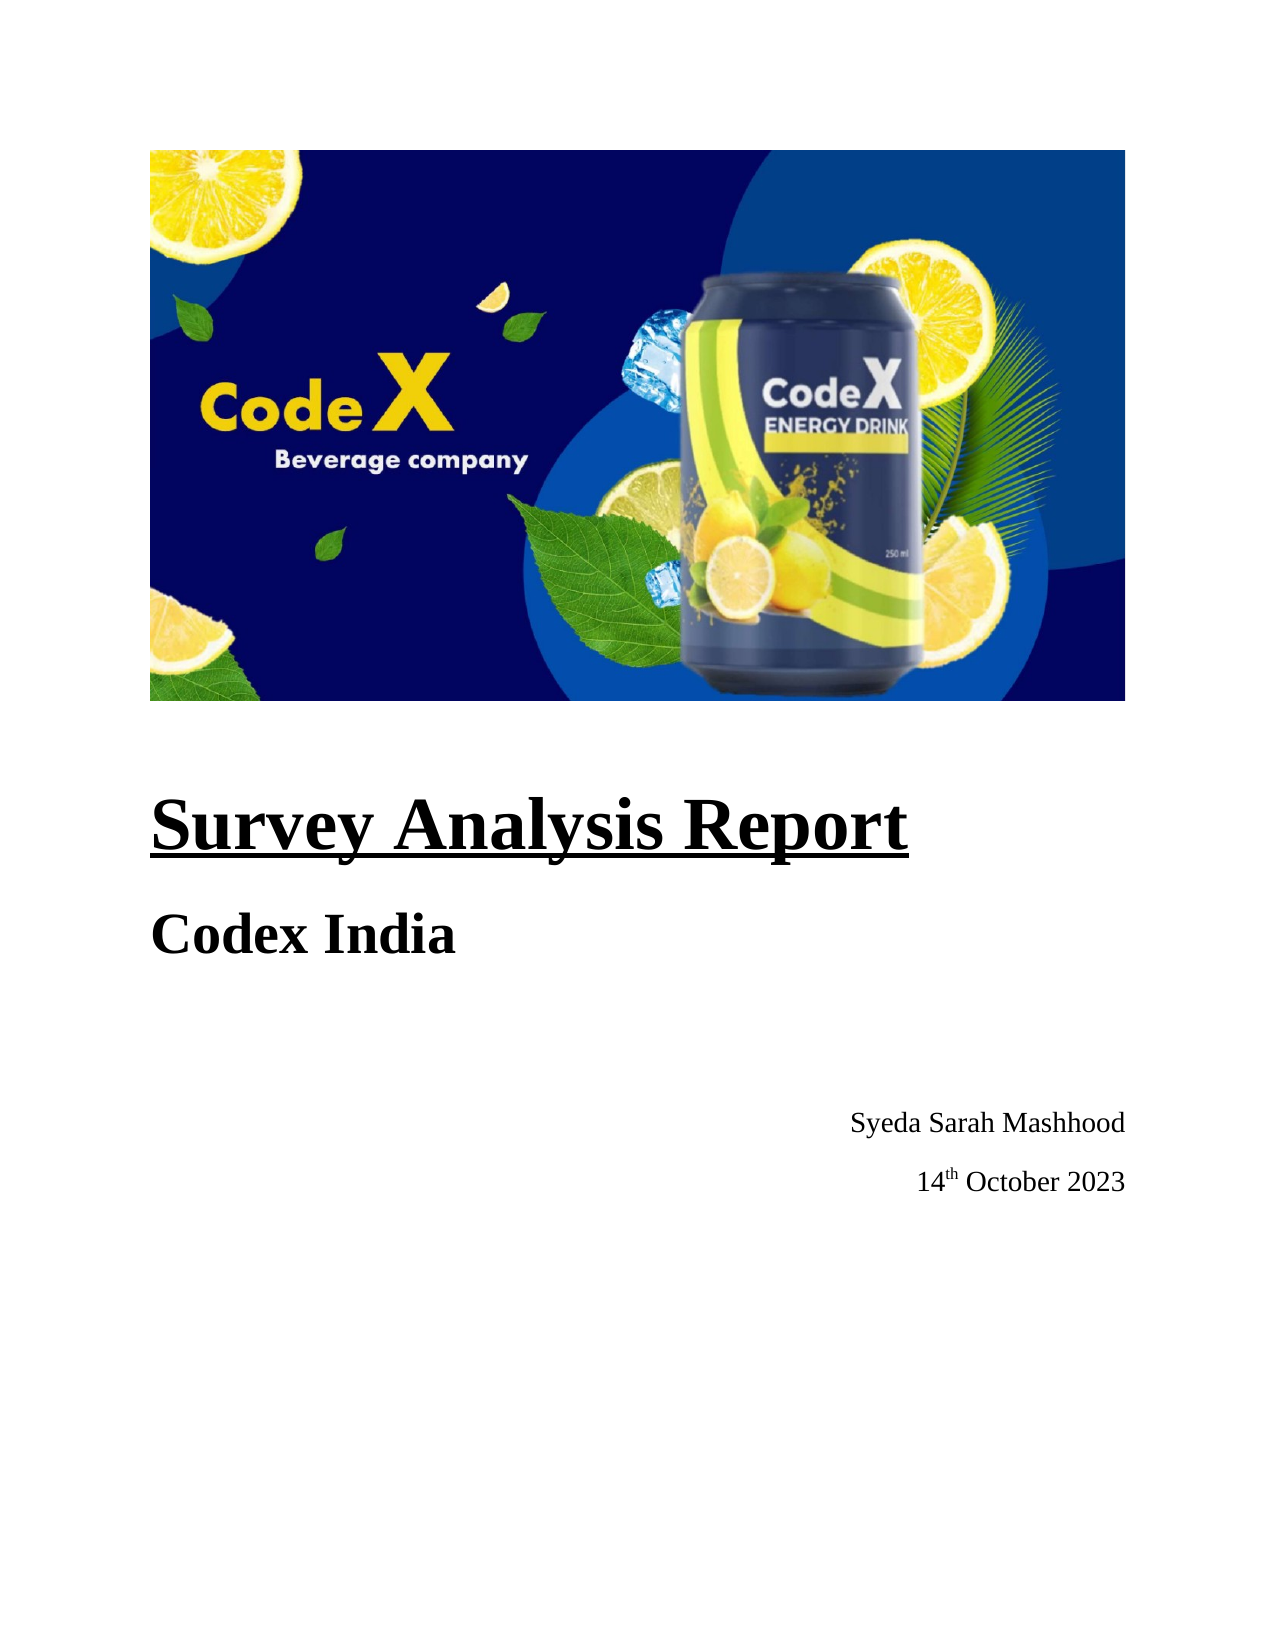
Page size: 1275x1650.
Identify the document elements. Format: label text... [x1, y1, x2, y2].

text Syeda Sarah Mashhood [150, 1105, 1125, 1138]
text 14th October 2023 [150, 1164, 1125, 1198]
text Codex India [150, 899, 1125, 966]
text Survey Analysis Report [150, 779, 1125, 865]
picture [150, 150, 1125, 701]
